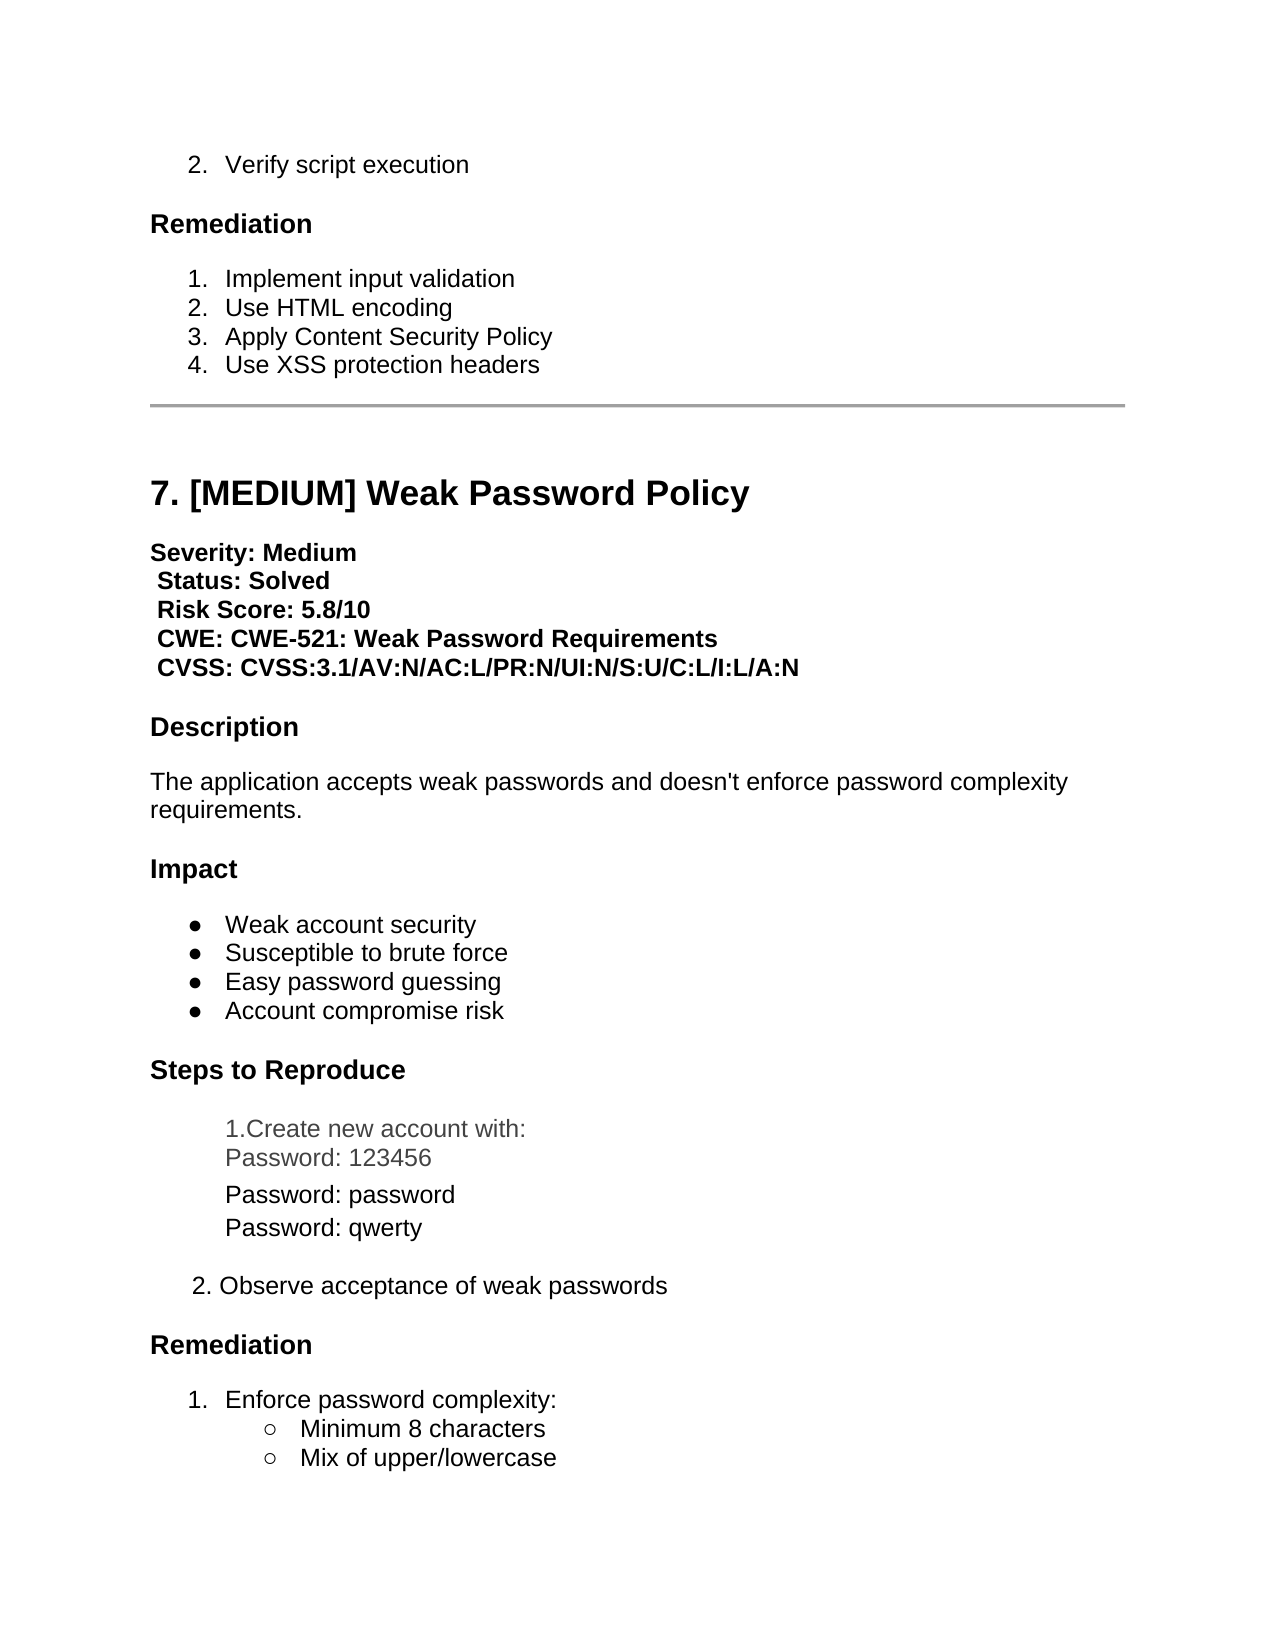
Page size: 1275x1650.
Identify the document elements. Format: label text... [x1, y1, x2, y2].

list Use XSS protection headers [187, 350, 1125, 379]
list Susceptible to brute force [187, 938, 1125, 967]
list Mix of upper/lowercase [262, 1443, 1125, 1472]
list Enforce password complexity: [187, 1385, 1125, 1414]
text The application accepts weak passwords and doesn't enforce password complexity requirements. [150, 767, 1125, 824]
list Easy password guessing [187, 967, 1125, 996]
subtitle Impact [150, 853, 1125, 885]
subtitle 7. [MEDIUM] Weak Password Policy [150, 472, 1125, 513]
subtitle Steps to Reproduce [150, 1054, 1125, 1085]
subtitle Remediation [150, 208, 1125, 239]
list Weak account security [187, 910, 1125, 938]
subtitle Remediation [150, 1329, 1125, 1360]
list Implement input validation [187, 264, 1125, 293]
text Password: password [225, 1180, 1125, 1209]
list Apply Content Security Policy [187, 322, 1125, 350]
text Severity: Medium Status: Solved Risk Score: 5.8/10 CWE: CWE-521: Weak Password Requirements CVSS: CVSS:3.1/AV:N/AC:L/PR:N/UI:N/S:U/C:L/I:L/A:N [150, 538, 1125, 681]
subtitle 1.Create new account with: Password: 123456 [225, 1114, 1125, 1172]
list Verify script execution [187, 150, 1125, 179]
list Use HTML encoding [187, 293, 1125, 322]
text 2. Observe acceptance of weak passwords [150, 1271, 1125, 1300]
text Password: qwerty [225, 1213, 1125, 1242]
subtitle Description [150, 711, 1125, 742]
list Minimum 8 characters [262, 1414, 1125, 1443]
list Account compromise risk [187, 996, 1125, 1025]
